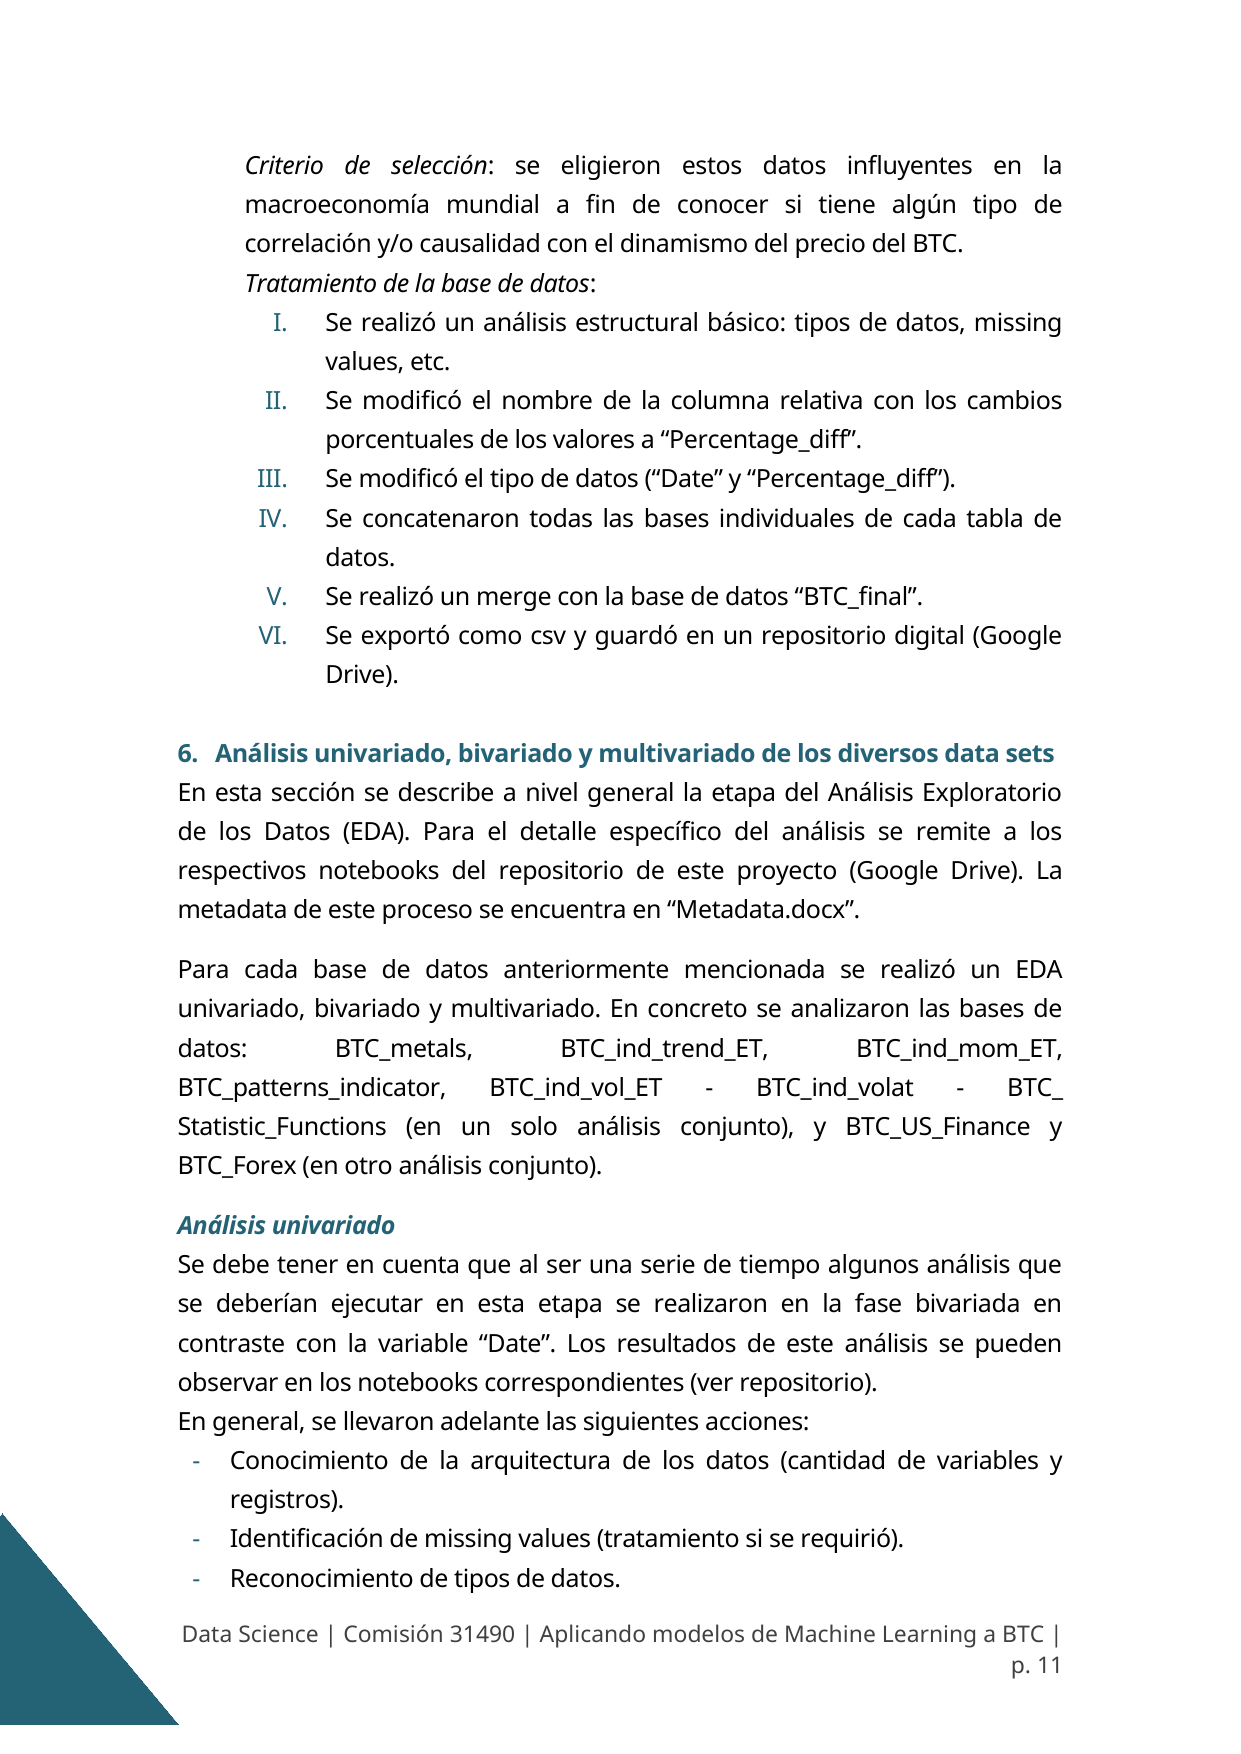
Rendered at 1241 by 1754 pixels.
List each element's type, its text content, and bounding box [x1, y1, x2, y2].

list Se modificó el nombre de la columna relativa con los cambios porcentuales de los valores a “Percentage_diff”. [288, 383, 1063, 456]
list Análisis univariado, bivariado y multivariado de los diversos data sets [177, 735, 1063, 769]
list Criterio de selección: se eligieron estos datos influyentes en la macroeconomía mundial a fin de conocer si tiene algún tipo de correlación y/o causalidad con el dinamismo del precio del BTC. [244, 148, 1063, 260]
list Tratamiento de la base de datos: [244, 265, 1063, 299]
text Análisis univariado [177, 1208, 1063, 1242]
list Se realizó un análisis estructural básico: tipos de datos, missing values, etc. [288, 304, 1063, 378]
text Se debe tener en cuenta que al ser una serie de tiempo algunos análisis que se deberían ejecutar en esta etapa se realizaron en la fase bivariada en contraste con la variable “Date”. Los resultados de este análisis se pueden observar en los notebooks correspondientes (ver repositorio). [177, 1247, 1063, 1398]
list Se concatenaron todas las bases individuales de cada tabla de datos. [288, 500, 1063, 573]
list Reconocimiento de tipos de datos. [192, 1560, 1063, 1594]
text Para cada base de datos anteriormente mencionada se realizó un EDA univariado, bivariado y multivariado. En concreto se analizaron las bases de datos: BTC_metals, BTC_ind_trend_ET, BTC_ind_mom_ET, BTC_patterns_indicator, BTC_ind_vol_ET - BTC_ind_volat - BTC_ Statistic_Functions (en un solo análisis conjunto), y BTC_US_Finance y BTC_Forex (en otro análisis conjunto). [177, 952, 1063, 1182]
list Se modificó el tipo de datos (“Date” y “Percentage_diff”). [288, 461, 1063, 495]
list Identificación de missing values (tratamiento si se requirió). [192, 1521, 1063, 1555]
text En general, se llevaron adelante las siguientes acciones: [177, 1403, 1063, 1438]
list Se realizó un merge con la base de datos “BTC_final”. [288, 578, 1063, 613]
text En esta sección se describe a nivel general la etapa del Análisis Exploratorio de los Datos (EDA). Para el detalle específico del análisis se remite a los respectivos notebooks del repositorio de este proyecto (Google Drive). La metadata de este proceso se encuentra en “Metadata.docx”. [177, 774, 1063, 926]
list Se exportó como csv y guardó en un repositorio digital (Google Drive). [288, 618, 1063, 691]
list Conocimiento de la arquitectura de los datos (cantidad de variables y registros). [192, 1443, 1063, 1516]
